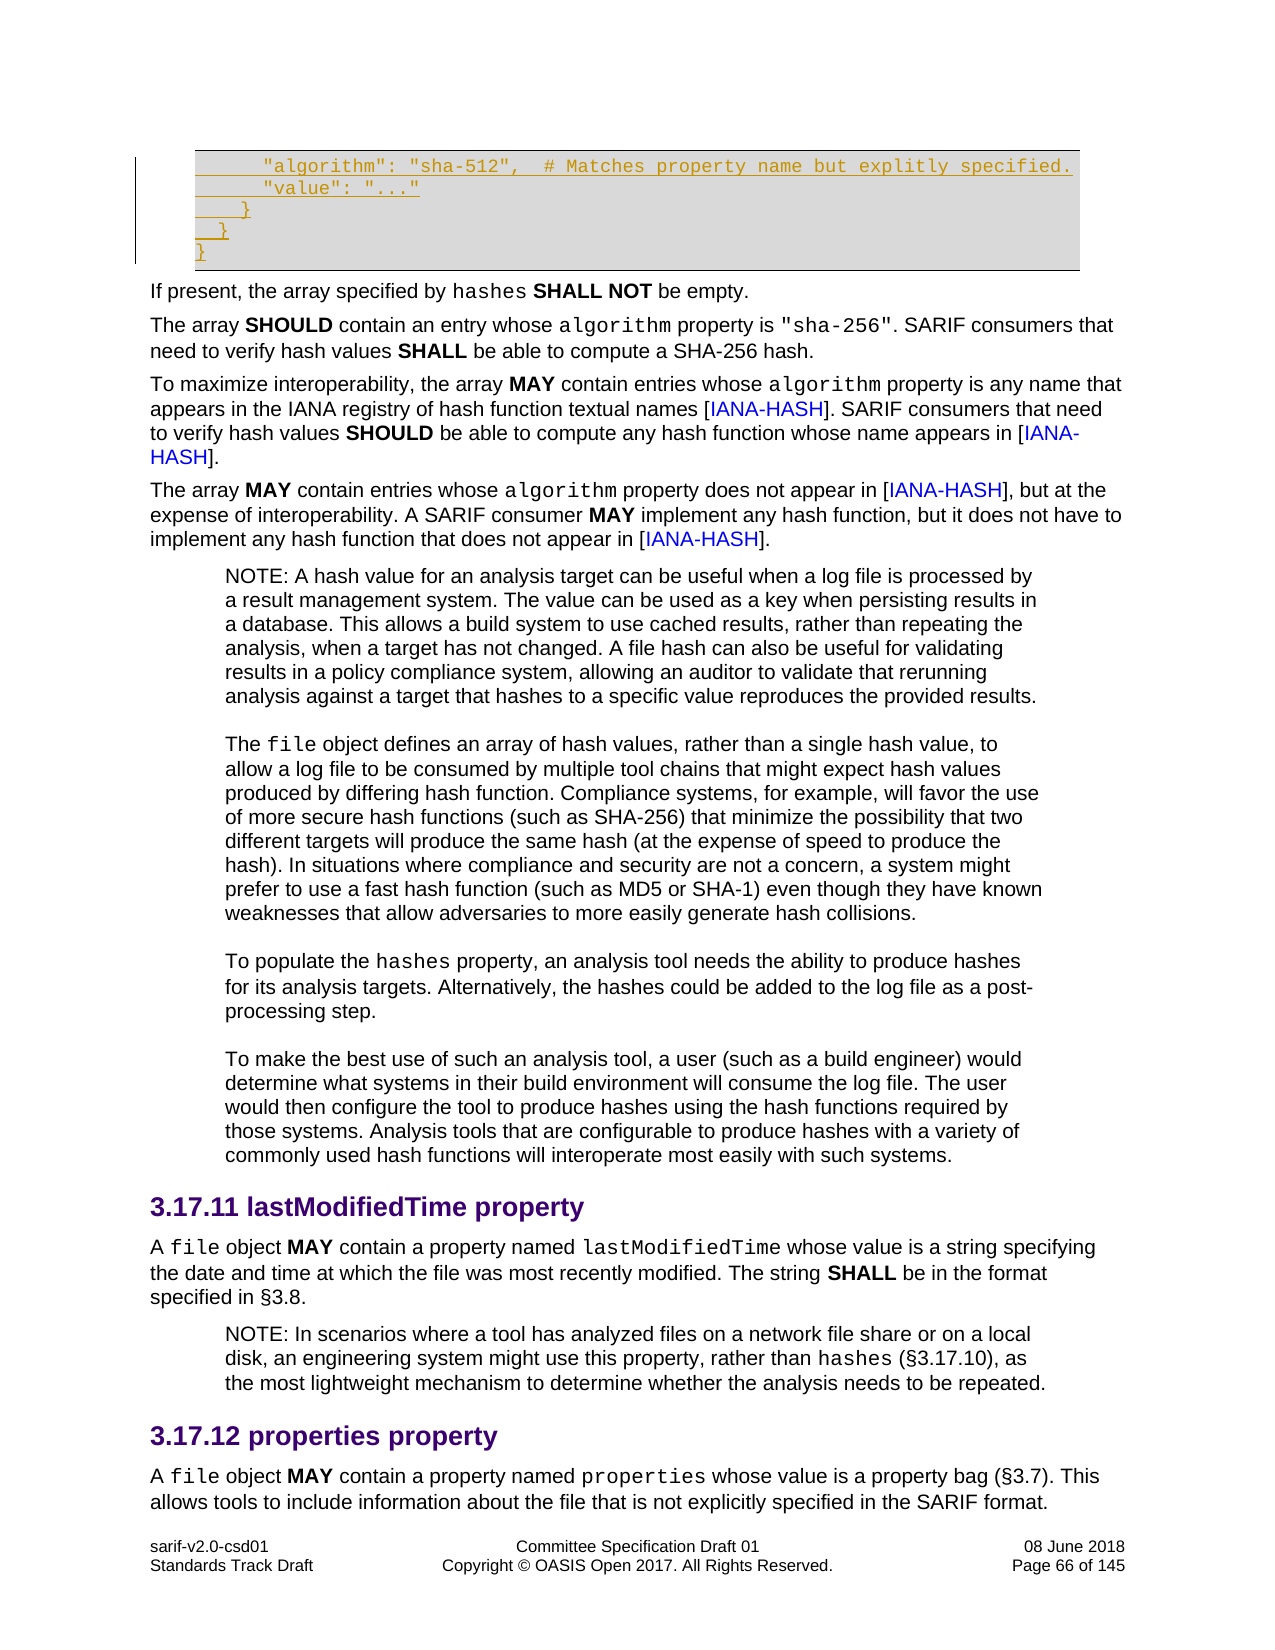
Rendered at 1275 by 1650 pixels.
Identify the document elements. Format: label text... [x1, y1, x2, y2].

text To maximize interoperability, the array MAY contain entries whose algorithm property is any name that appears in the IANA registry of hash function textual names [IANA-HASH]. SARIF consumers that need to verify hash values SHOULD be able to compute any hash function whose name appears in [IANA-HASH]. [150, 371, 1125, 469]
text A file object MAY contain a property named lastModifiedTime whose value is a string specifying the date and time at which the file was most recently modified. The string SHALL be in the format specified in §3.8. [150, 1235, 1125, 1309]
subtitle properties property [150, 1420, 1125, 1451]
text If present, the array specified by hashes SHALL NOT be empty. [150, 279, 1125, 305]
text The array MAY contain entries whose algorithm property does not appear in [IANA-HASH], but at the expense of interoperability. A SARIF consumer MAY implement any hash function, but it does not have to implement any hash function that does not appear in [IANA-HASH]. [150, 477, 1125, 551]
subtitle lastModifiedTime property [150, 1191, 1125, 1223]
text A file object MAY contain a property named properties whose value is a property bag (§3.7). This allows tools to include information about the file that is not explicitly specified in the SARIF format. [150, 1464, 1125, 1514]
text NOTE: In scenarios where a tool has analyzed files on a network file share or on a local disk, an engineering system might use this property, rather than hashes (§3.17.10), as the most lightweight mechanism to determine whether the analysis needs to be repeated. [225, 1321, 1050, 1395]
text NOTE: A hash value for an analysis target can be useful when a log file is processed by a result management system. The value can be used as a key when persisting results in a database. This allows a build system to use cached results, rather than repeating the analysis, when a target has not changed. A file hash can also be useful for validating results in a policy compliance system, allowing an auditor to validate that rerunning analysis against a target that hashes to a specific value reproduces the provided results. The file object defines an array of hash values, rather than a single hash value, to allow a log file to be consumed by multiple tool chains that might expect hash values produced by differing hash function. Compliance systems, for example, will favor the use of more secure hash functions (such as SHA-256) that minimize the possibility that two different targets will produce the same hash (at the expense of speed to produce the hash). In situations where compliance and security are not a concern, a system might prefer to use a fast hash function (such as MD5 or SHA-1) even though they have known weaknesses that allow adversaries to more easily generate hash collisions. To populate the hashes property, an analysis tool needs the ability to produce hashes for its analysis targets. Alternatively, the hashes could be added to the log file as a post-processing step. To make the best use of such an analysis tool, a user (such as a build engineer) would determine what systems in their build environment will consume the log file. The user would then configure the tool to produce hashes using the hash functions required by those systems. Analysis tools that are configurable to produce hashes with a variety of commonly used hash functions will interoperate most easily with such systems. [225, 564, 1050, 1166]
text The array SHOULD contain an entry whose algorithm property is "sha-256". SARIF consumers that need to verify hash values SHALL be able to compute a SHA-256 hash. [150, 313, 1125, 363]
